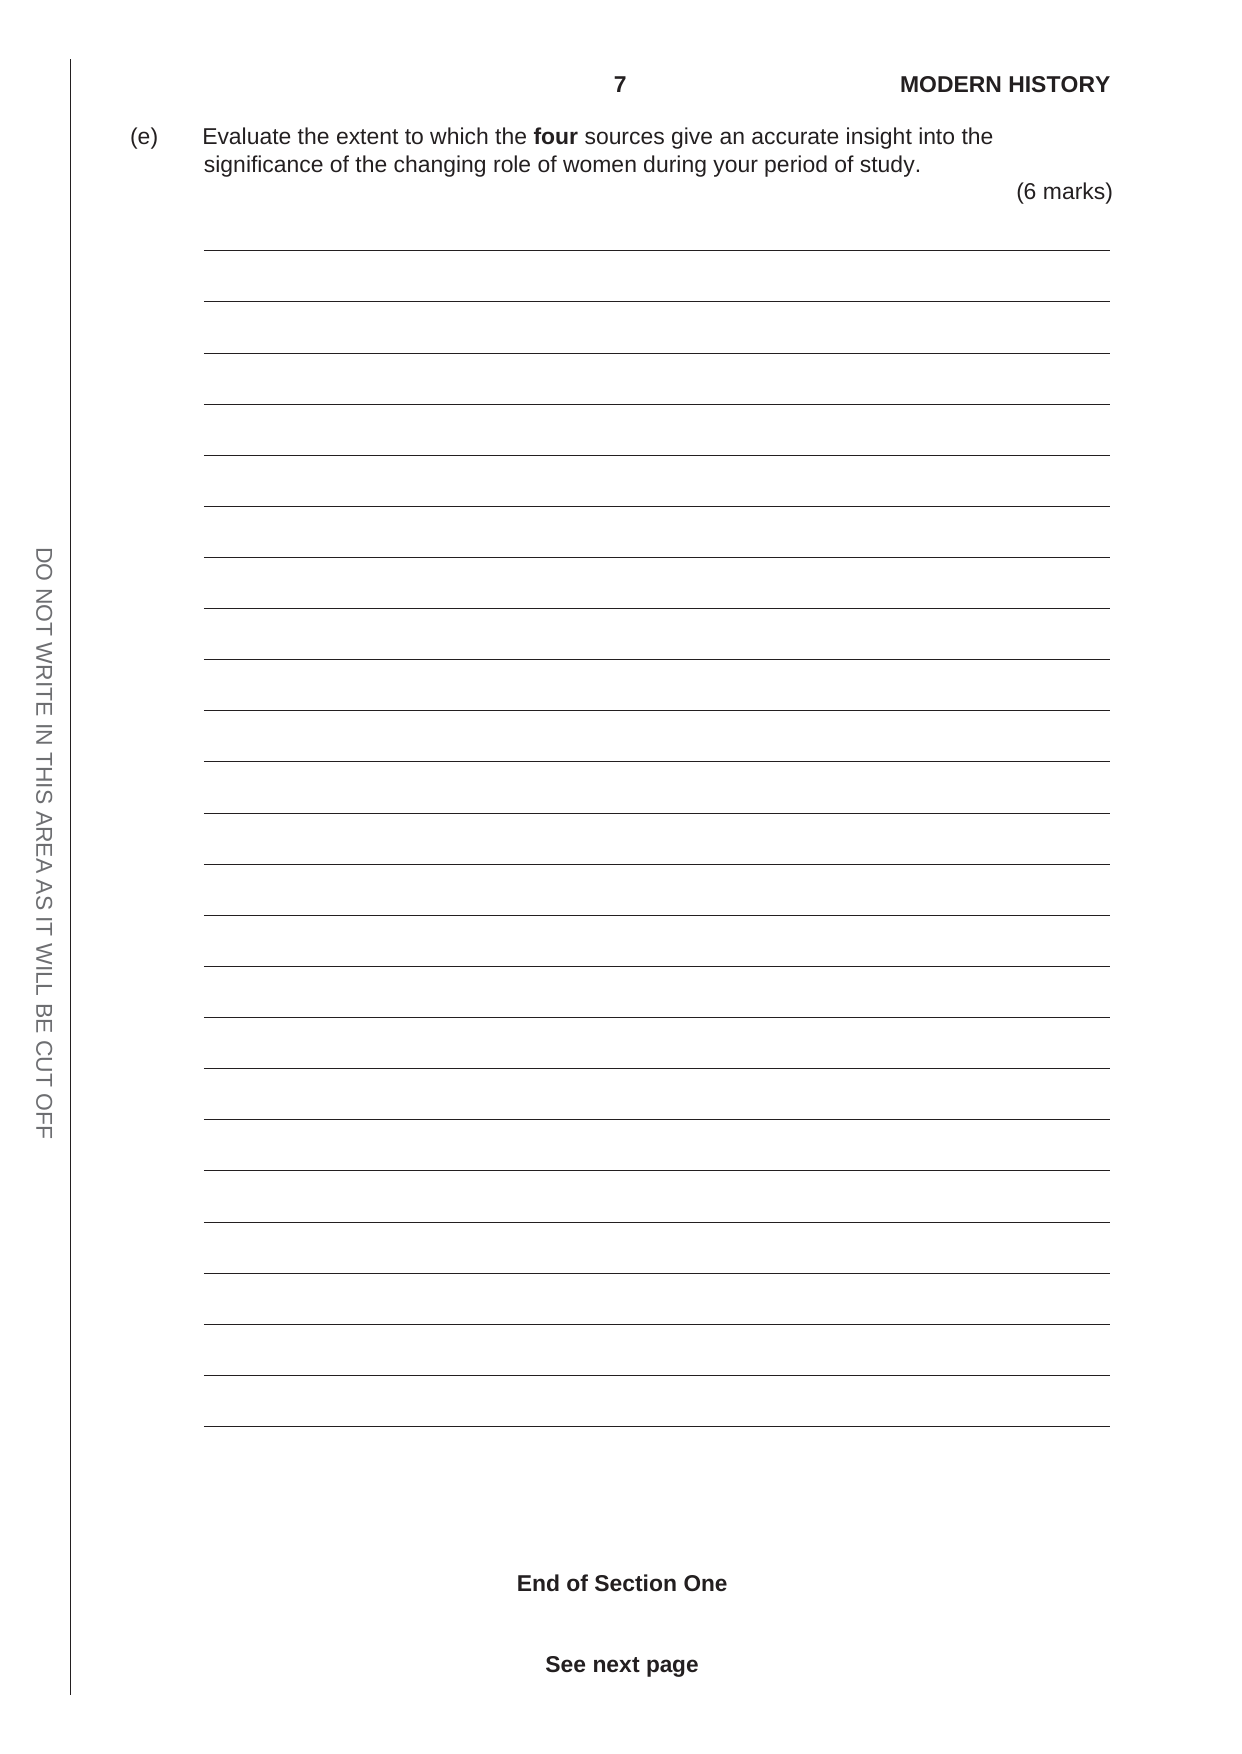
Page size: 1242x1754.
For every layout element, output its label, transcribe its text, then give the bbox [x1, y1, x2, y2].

text See next page [539, 1651, 704, 1677]
text (6 marks) [119, 178, 1113, 204]
text (e) Evaluate the extent to which the four sources give an accurate insight into the significance of the changing role of women during your period of study. [130, 123, 1034, 177]
text End of Section One [511, 1570, 733, 1596]
text 7 MODERN HISTORY [614, 71, 1125, 96]
